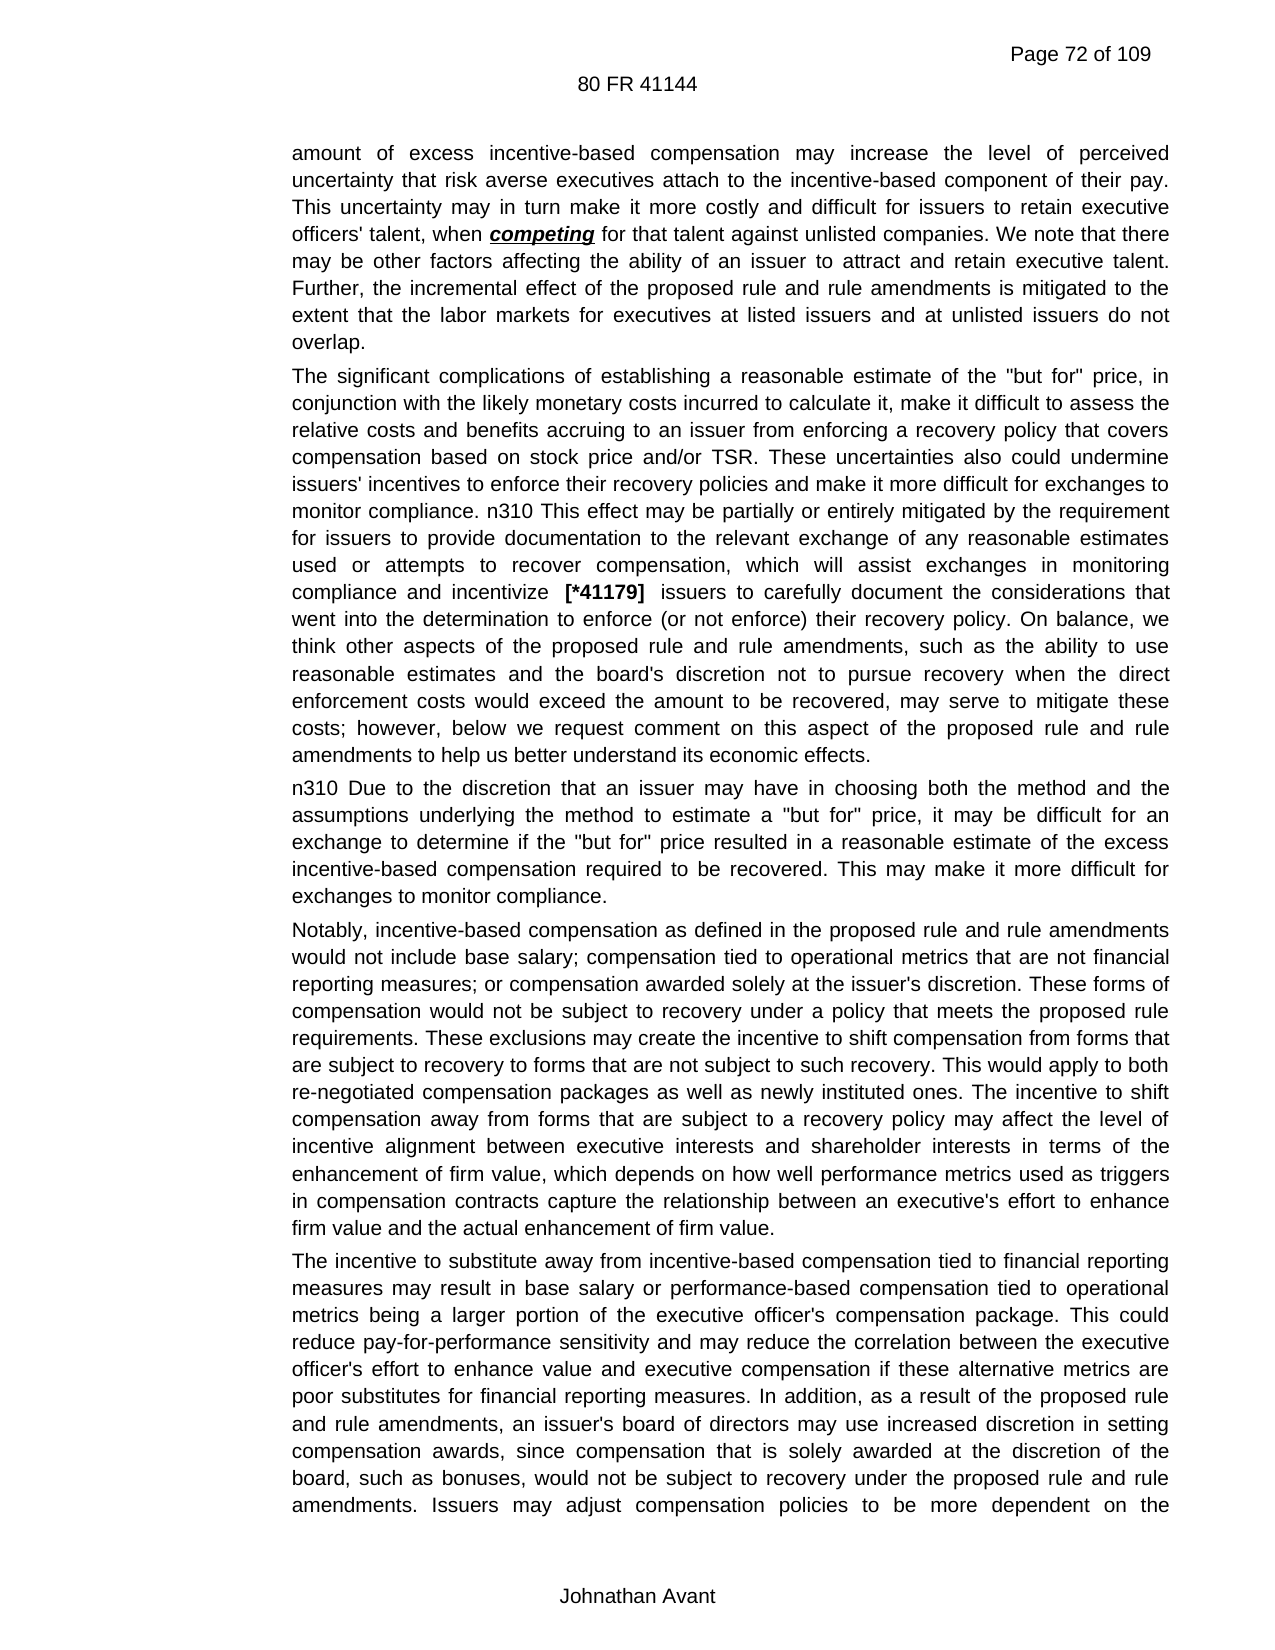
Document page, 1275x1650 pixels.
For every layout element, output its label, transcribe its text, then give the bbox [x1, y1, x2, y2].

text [292, 1246, 1171, 1517]
text Notably, incentive-based compensation as defined in the proposed rule and rule amendments would not include base salary; compensation tied to operational metrics that are not financial reporting measures; or compensation awarded solely at the issuer's discretion. These forms of compensation would not be subject to recovery under a policy that meets the proposed rule requirements. These exclusions may create the incentive to shift compensation from forms that are subject to recovery to forms that are not subject to such recovery. This would apply to both re-negotiated compensation packages as well as newly instituted ones. The incentive to shift compensation away from forms that are subject to a recovery policy may affect the level of incentive alignment between executive interests and shareholder interests in terms of the enhancement of firm value, which depends on how well performance metrics used as triggers in compensation contracts capture the relationship between an executive's effort to enhance firm value and the actual enhancement of firm value. [292, 914, 1171, 1239]
text The significant complications of establishing a reasonable estimate of the "but for" price, in conjunction with the likely monetary costs incurred to calculate it, make it difficult to assess the relative costs and benefits accruing to an issuer from enforcing a recovery policy that covers compensation based on stock price and/or TSR. These uncertainties also could undermine issuers' incentives to enforce their recovery policies and make it more difficult for exchanges to monitor compliance. n310 This effect may be partially or entirely mitigated by the requirement for issuers to provide documentation to the relevant exchange of any reasonable estimates used or attempts to recover compensation, which will assist exchanges in monitoring compliance and incentivize [*41179] issuers to carefully document the considerations that went into the determination to enforce (or not enforce) their recovery policy. On balance, we think other aspects of the proposed rule and rule amendments, such as the ability to use reasonable estimates and the board's discretion not to pursue recovery when the direct enforcement costs would exceed the amount to be recovered, may serve to mitigate these costs; however, below we request comment on this aspect of the proposed rule and rule amendments to help us better understand its economic effects. [292, 360, 1171, 767]
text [292, 137, 1171, 354]
text n310 Due to the discretion that an issuer may have in choosing both the method and the assumptions underlying the method to estimate a "but for" price, it may be difficult for an exchange to determine if the "but for" price resulted in a reasonable estimate of the excess incentive-based compensation required to be recovered. This may make it more difficult for exchanges to monitor compliance. [292, 773, 1171, 908]
